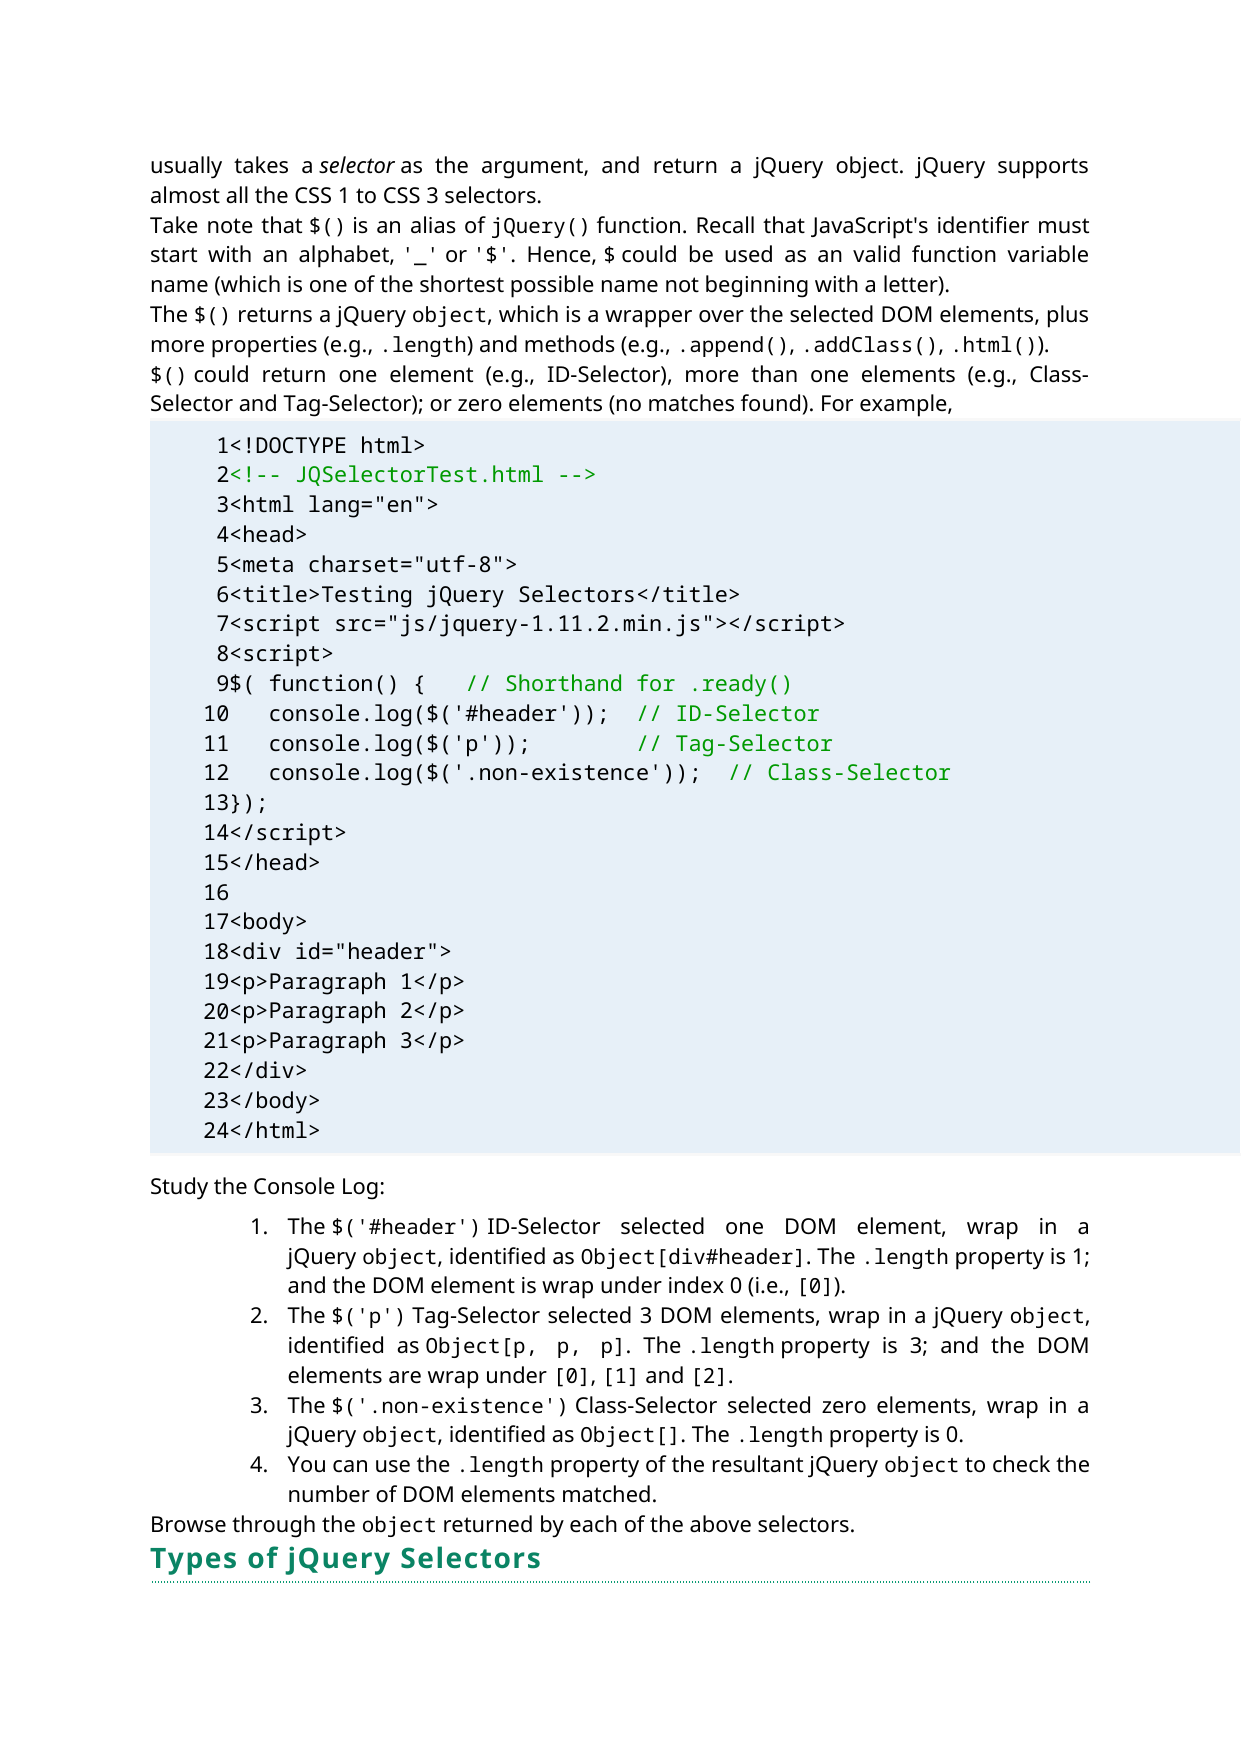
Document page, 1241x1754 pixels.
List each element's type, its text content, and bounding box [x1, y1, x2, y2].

table_header 1 2 3 4 5 6 7 8 9 10 11 12 13 14 15 16 17 18 19 20 21 22 23 24 [150, 421, 229, 1153]
table_header <!DOCTYPE html> <!-- JQSelectorTest.html --> <html lang="en"> <head> <meta charset="utf-8"> <title>Testing jQuery Selectors</title> <script src="js/jquery-1.11.2.min.js"></script> <script> $( function() { // Shorthand for .ready() console.log($('#header')); // ID-Selector console.log($('p')); // Tag-Selector console.log($('.non-existence')); // Class-Selector }); </script> </head> <body> <div id="header"> <p>Paragraph 1</p> <p>Paragraph 2</p> <p>Paragraph 3</p> </div> </body> </html> [229, 421, 1240, 1153]
list The $('#header') ID-Selector selected one DOM element, wrap in a jQuery object, identified as Object[div#header]. The .length property is 1; and the DOM element is wrap under index 0 (i.e., [0]). [250, 1211, 1090, 1300]
text Take note that $() is an alias of jQuery() function. Recall that JavaScript's identifier must start with an alphabet, '_' or '$'. Hence, $ could be used as an valid function variable name (which is one of the shortest possible name not beginning with a letter). [150, 209, 1090, 299]
text Study the Console Log: [150, 1171, 1090, 1201]
text Browse through the object returned by each of the above selectors. [150, 1509, 1090, 1538]
list The $('.non-existence') Class-Selector selected zero elements, wrap in a jQuery object, identified as Object[]. The .length property is 0. [250, 1389, 1090, 1449]
text The $() returns a jQuery object, which is a wrapper over the selected DOM elements, plus more properties (e.g., .length) and methods (e.g., .append(), .addClass(), .html()). [150, 299, 1090, 358]
text Types of jQuery Selectors [150, 1538, 1090, 1583]
text $() could return one element (e.g., ID-Selector), more than one elements (e.g., Class-Selector and Tag-Selector); or zero elements (no matches found). For example, [150, 358, 1090, 418]
list The $('p') Tag-Selector selected 3 DOM elements, wrap in a jQuery object, identified as Object[p, p, p]. The .length property is 3; and the DOM elements are wrap under [0], [1] and [2]. [250, 1300, 1090, 1389]
list You can use the .length property of the resultant jQuery object to check the number of DOM elements matched. [250, 1449, 1090, 1509]
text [150, 150, 1090, 209]
